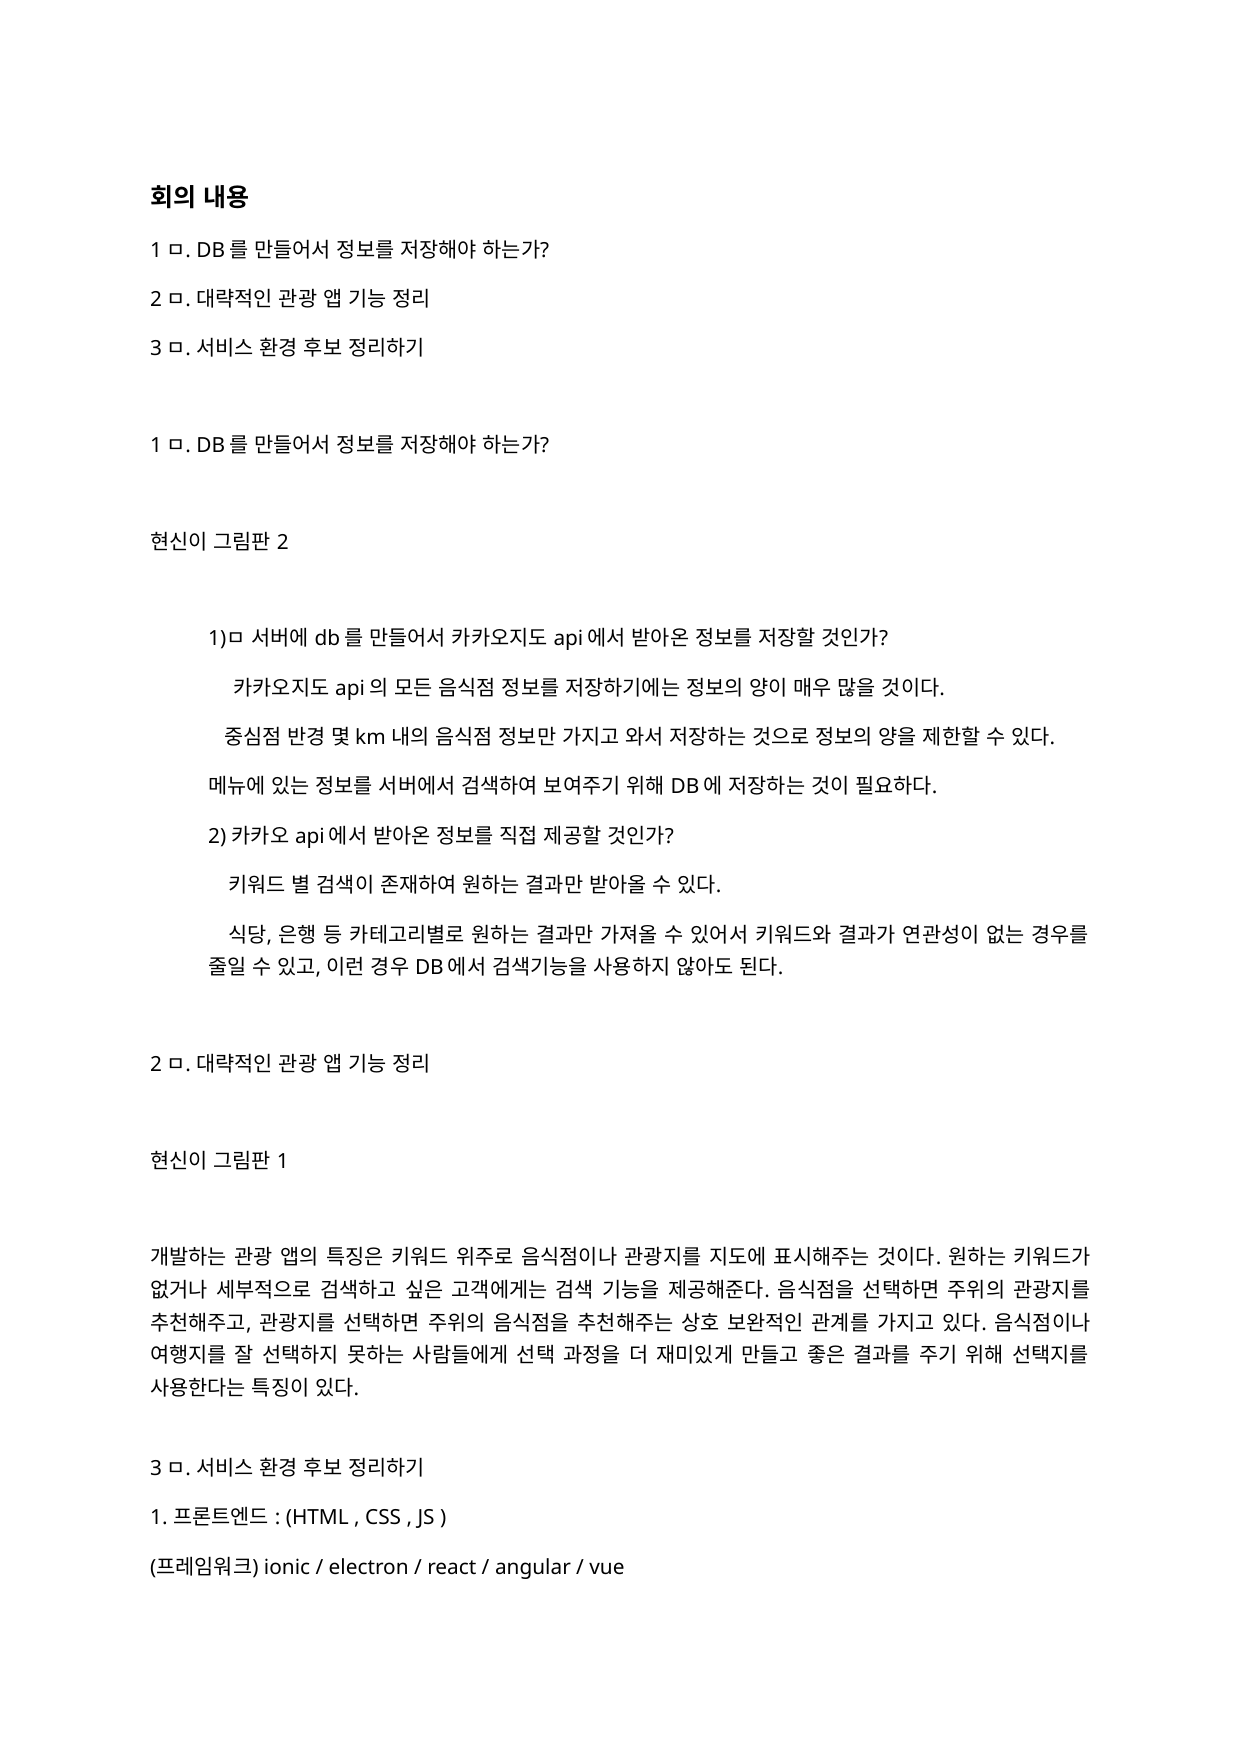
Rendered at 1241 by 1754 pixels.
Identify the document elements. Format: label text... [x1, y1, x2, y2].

text 개발하는 관광 앱의 특징은 키워드 위주로 음식점이나 관광지를 지도에 표시해주는 것이다. 원하는 키워드가 없거나 세부적으로 검색하고 싶은 고객에게는 검색 기능을 제공해준다. 음식점을 선택하면 주위의 관광지를 추천해주고, 관광지를 선택하면 주위의 음식점을 추천해주는 상호 보완적인 관계를 가지고 있다. 음식점이나 여행지를 잘 선택하지 못하는 사람들에게 선택 과정을 더 재미있게 만들고 좋은 결과를 주기 위해 선택지를 사용한다는 특징이 있다. [150, 1241, 1090, 1432]
list 키워드 별 검색이 존재하여 원하는 결과만 받아올 수 있다. [208, 868, 1090, 899]
list 1)ㅁ 서버에 db를 만들어서 카카오지도 api에서 받아온 정보를 저장할 것인가? [208, 622, 1090, 652]
text 회의 내용 [150, 177, 1090, 213]
text 1. 프론트엔드 : (HTML , CSS , JS ) [150, 1501, 1090, 1531]
list 카카오지도 api의 모든 음식점 정보를 저장하기에는 정보의 양이 매우 많을 것이다. [208, 671, 1090, 701]
text 1ㅁ. DB를 만들어서 정보를 저장해야 하는가? [150, 233, 1090, 263]
list 2) 카카오 api에서 받아온 정보를 직접 제공할 것인가? [208, 819, 1090, 849]
list 식당, 은행 등 카테고리별로 원하는 결과만 가져올 수 있어서 키워드와 결과가 연관성이 없는 경우를 줄일 수 있고, 이런 경우 DB에서 검색기능을 사용하지 않아도 된다. [208, 918, 1090, 981]
text 3ㅁ. 서비스 환경 후보 정리하기 [150, 332, 1090, 362]
text 3ㅁ. 서비스 환경 후보 정리하기 [150, 1451, 1090, 1481]
text (프레임워크) ionic / electron / react / angular / vue [150, 1550, 1090, 1580]
text 2ㅁ. 대략적인 관광 앱 기능 정리 [150, 282, 1090, 313]
list 중심점 반경 몇km 내의 음식점 정보만 가지고 와서 저장하는 것으로 정보의 양을 제한할 수 있다. [208, 720, 1090, 751]
text 현신이 그림판 1 [150, 1144, 1090, 1174]
text 현신이 그림판 2 [150, 525, 1090, 555]
list 메뉴에 있는 정보를 서버에서 검색하여 보여주기 위해 DB에 저장하는 것이 필요하다. [208, 770, 1090, 800]
text 1ㅁ. DB를 만들어서 정보를 저장해야 하는가? [150, 428, 1090, 459]
text 2ㅁ. 대략적인 관광 앱 기능 정리 [150, 1047, 1090, 1078]
